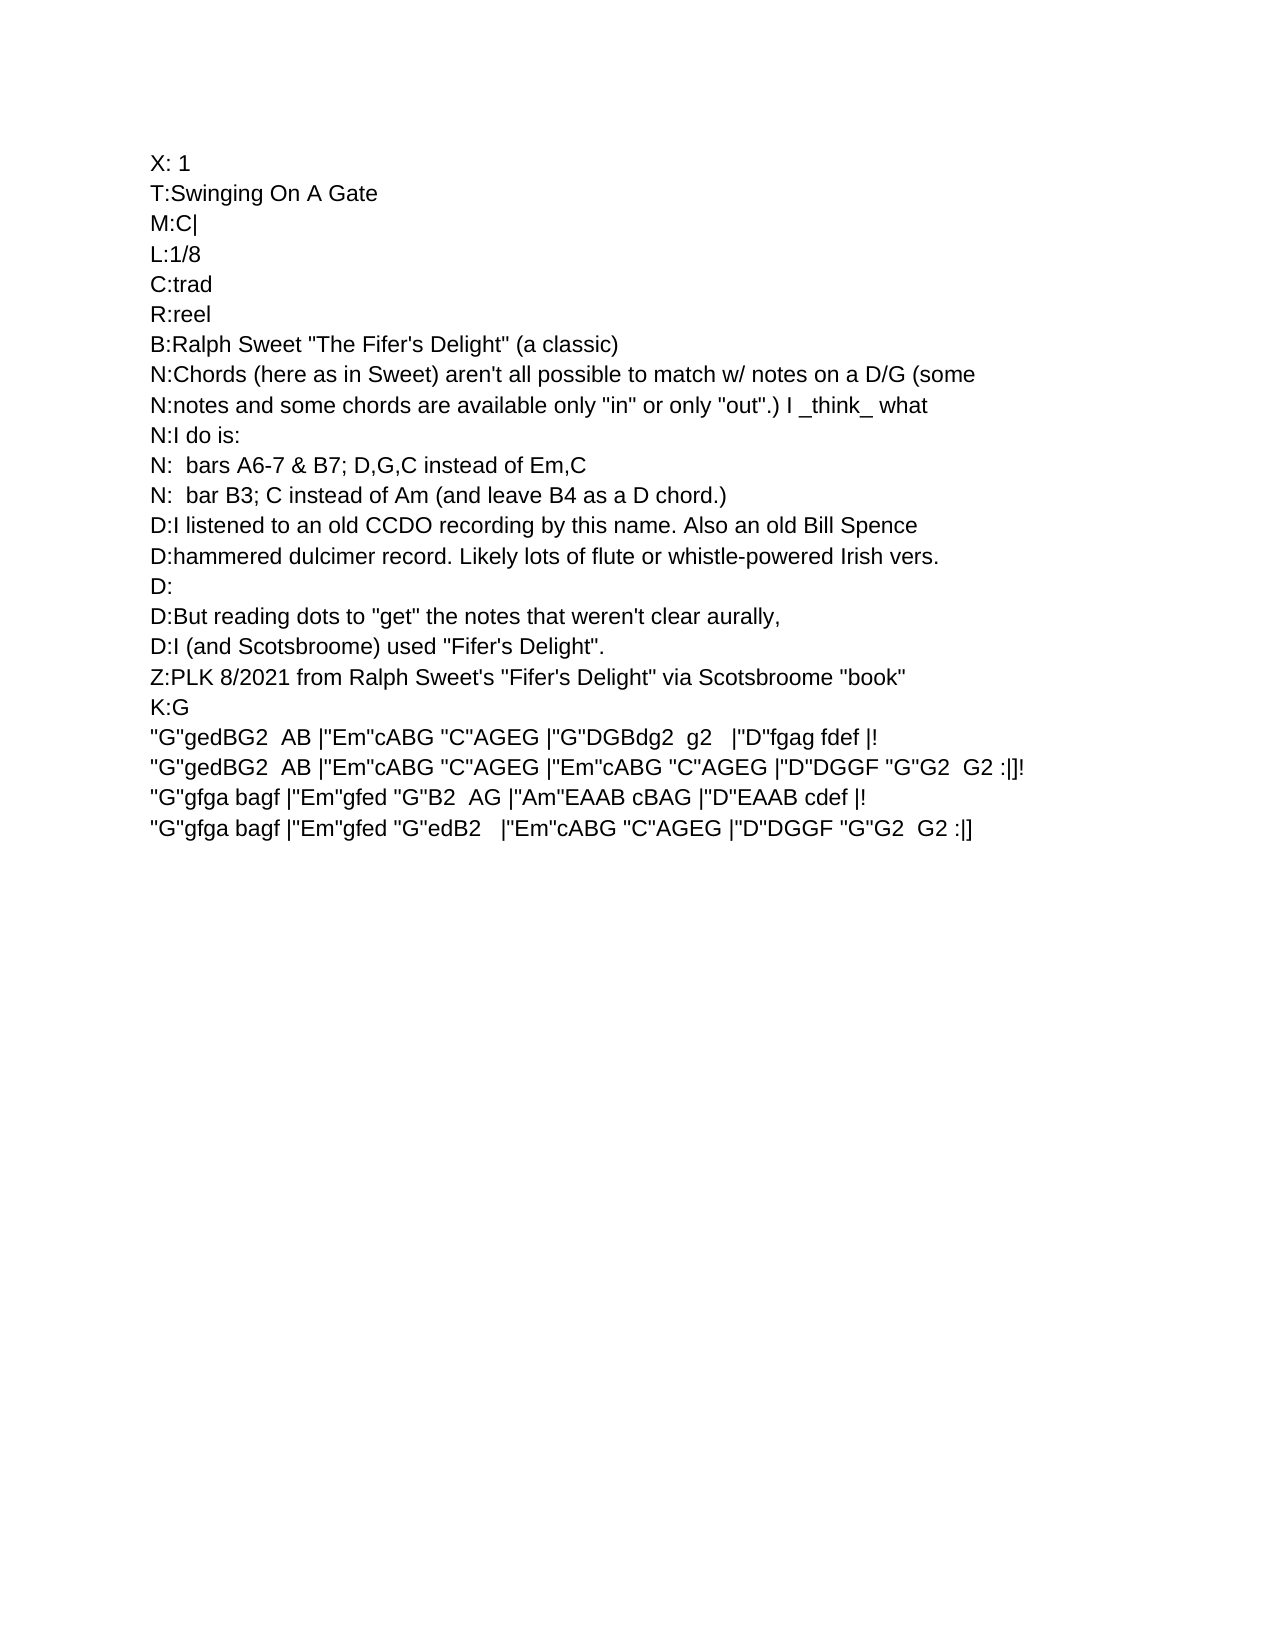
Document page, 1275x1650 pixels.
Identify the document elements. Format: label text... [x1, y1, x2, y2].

text R:reel [150, 301, 1125, 327]
text C:trad [150, 271, 1125, 297]
text D:But reading dots to "get" the notes that weren't clear aurally, [150, 603, 1125, 629]
text D:I listened to an old CCDO recording by this name. Also an old Bill Spence [150, 512, 1125, 539]
text N:I do is: [150, 422, 1125, 448]
text D: [150, 573, 1125, 599]
text "G"gedBG2 AB |"Em"cABG "C"AGEG |"Em"cABG "C"AGEG |"D"DGGF "G"G2 G2 :|]! [150, 754, 1125, 781]
text D:hammered dulcimer record. Likely lots of flute or whistle-powered Irish vers. [150, 543, 1125, 569]
text T:Swinging On A Gate [150, 180, 1125, 207]
text "G"gedBG2 AB |"Em"cABG "C"AGEG |"G"DGBdg2 g2 |"D"fgag fdef |! [150, 724, 1125, 750]
text N: bar B3; C instead of Am (and leave B4 as a D chord.) [150, 482, 1125, 509]
text B:Ralph Sweet "The Fifer's Delight" (a classic) [150, 331, 1125, 358]
text D:I (and Scotsbroome) used "Fifer's Delight". [150, 633, 1125, 660]
text N: bars A6-7 & B7; D,G,C instead of Em,C [150, 452, 1125, 478]
text N:notes and some chords are available only "in" or only "out".) I _think_ what [150, 392, 1125, 418]
text Z:PLK 8/2021 from Ralph Sweet's "Fifer's Delight" via Scotsbroome "book" [150, 663, 1125, 690]
text K:G [150, 694, 1125, 720]
text "G"gfga bagf |"Em"gfed "G"B2 AG |"Am"EAAB cBAG |"D"EAAB cdef |! [150, 784, 1125, 811]
text "G"gfga bagf |"Em"gfed "G"edB2 |"Em"cABG "C"AGEG |"D"DGGF "G"G2 G2 :|] [150, 814, 1125, 841]
text L:1/8 [150, 241, 1125, 267]
text X: 1 [150, 150, 1125, 176]
text N:Chords (here as in Sweet) aren't all possible to match w/ notes on a D/G (some [150, 361, 1125, 388]
text M:C| [150, 210, 1125, 237]
